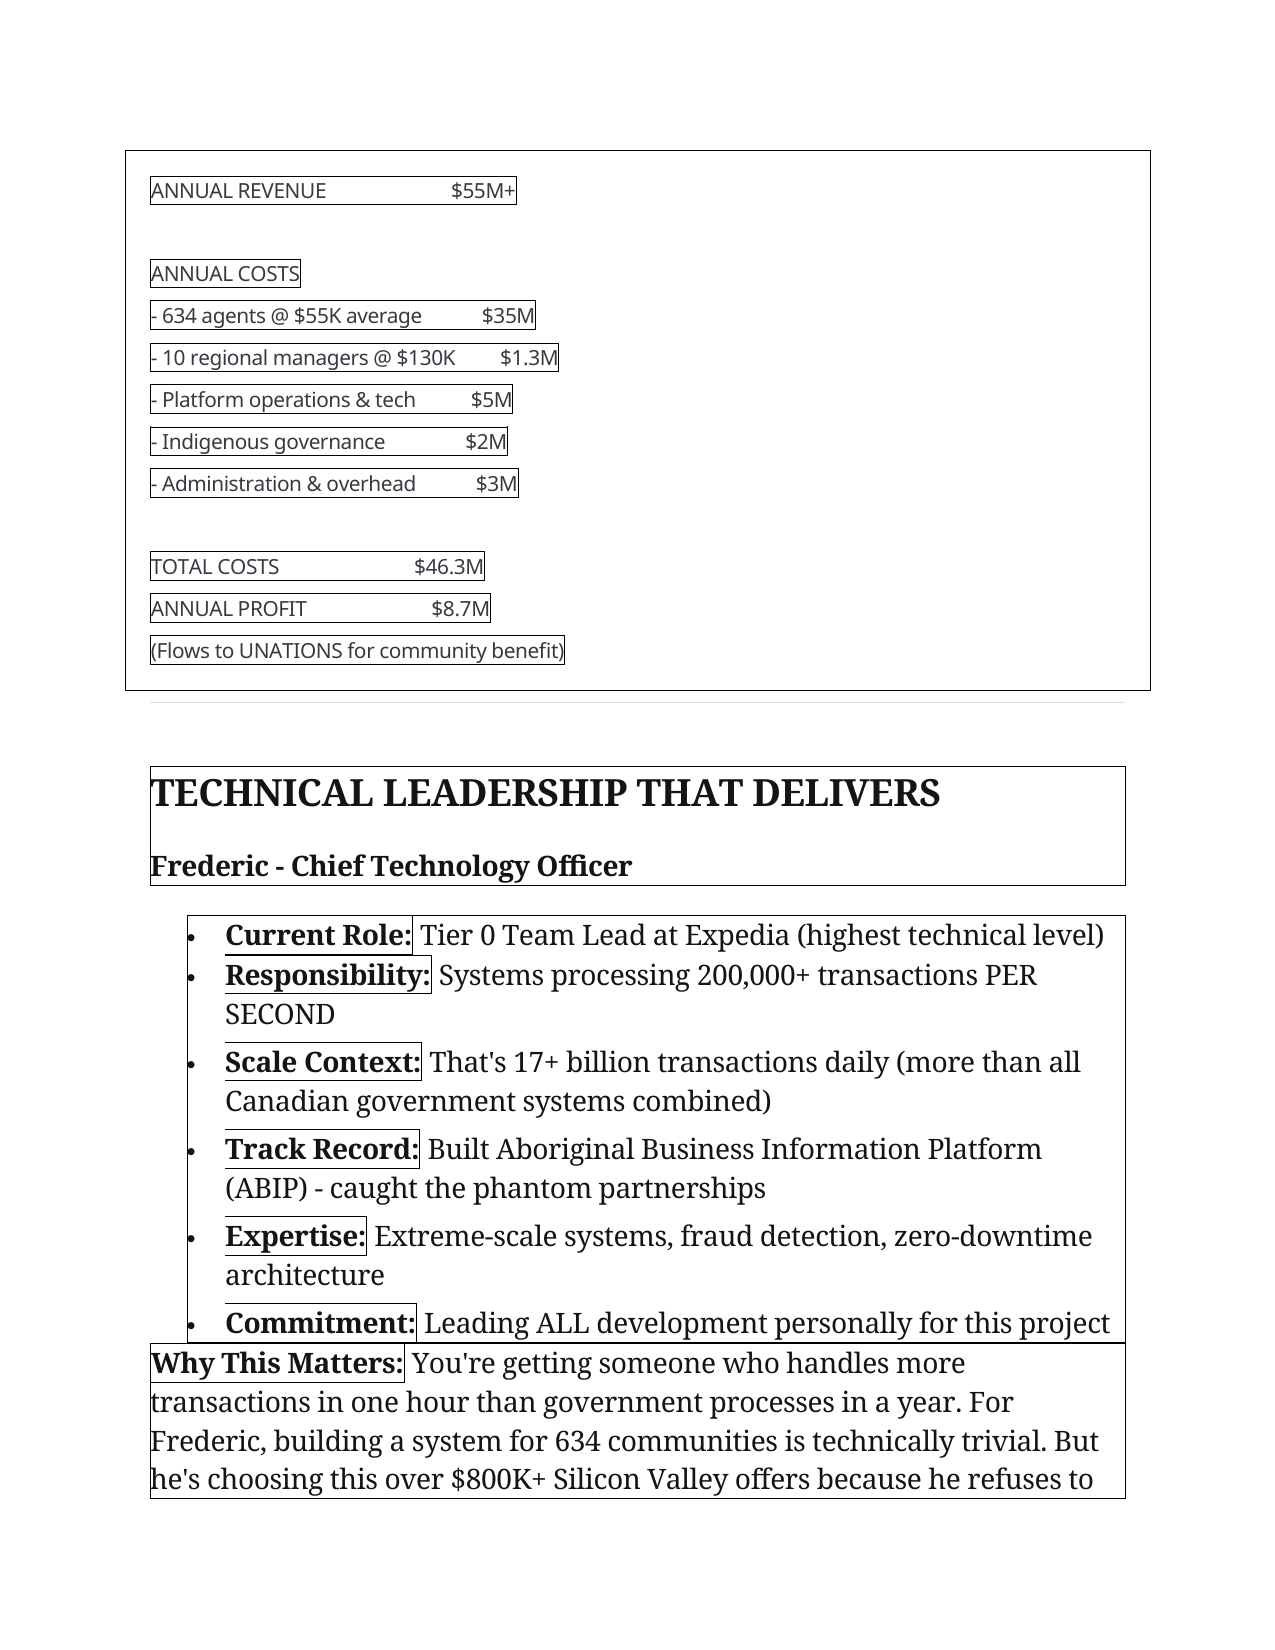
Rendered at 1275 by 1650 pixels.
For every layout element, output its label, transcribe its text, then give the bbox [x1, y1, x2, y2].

list Commitment: Leading ALL development personally for this project [417, 1302, 1125, 1342]
list Expertise: Extreme-scale systems, fraud detection, zero-downtime architecture [188, 1215, 1125, 1293]
text (Flows to UNATIONS for community benefit) [126, 610, 1150, 690]
list Current Role: Tier 0 Team Lead at Expedia (highest technical level) [188, 916, 412, 954]
list Current Role: Tier 0 Team Lead at Expedia (highest technical level) [413, 916, 1125, 954]
text TOTAL COSTS $46.3M [126, 526, 1150, 568]
list Track Record: Built Aboriginal Business Information Platform (ABIP) - caught the phantom partnerships [188, 1128, 1125, 1206]
text ANNUAL REVENUE $55M+ [126, 151, 1150, 205]
text ANNUAL PROFIT $8.7M [126, 568, 1150, 610]
text - Administration & overhead $3M [126, 443, 1150, 498]
text - Platform operations & tech $5M [126, 359, 1150, 401]
list Responsibility: Systems processing 200,000+ transactions PER SECOND [188, 954, 1125, 1032]
list Scale Context: That's 17+ billion transactions daily (more than all Canadian government systems combined) [188, 1041, 1125, 1119]
text - 634 agents @ $55K average $35M [126, 275, 1150, 317]
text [151, 1344, 1125, 1498]
text ANNUAL COSTS [126, 233, 1150, 275]
list Commitment: Leading ALL development personally for this project [188, 1302, 416, 1342]
text - 10 regional managers @ $130K $1.3M [126, 317, 1150, 359]
text - Indigenous governance $2M [126, 401, 1150, 443]
text TECHNICAL LEADERSHIP THAT DELIVERS [151, 767, 1125, 817]
text Frederic - Chief Technology Officer [151, 846, 1125, 885]
